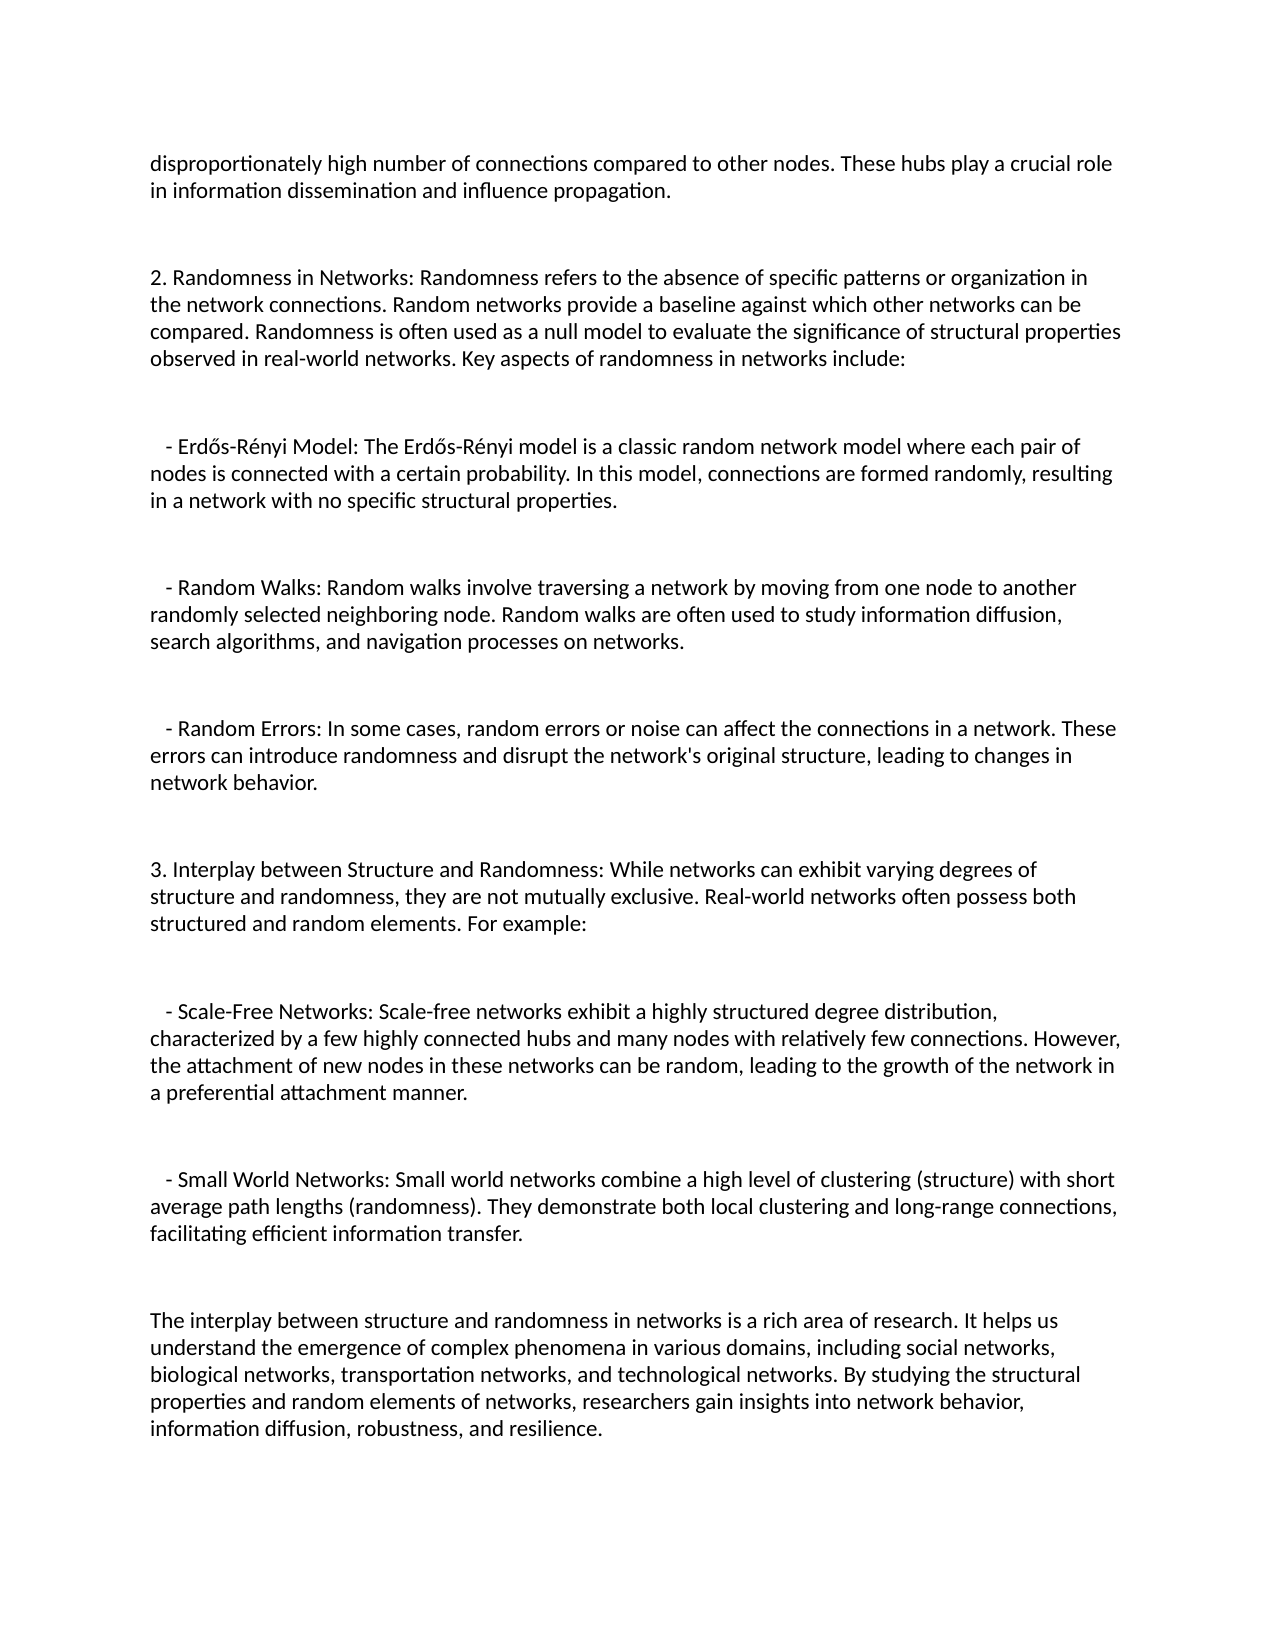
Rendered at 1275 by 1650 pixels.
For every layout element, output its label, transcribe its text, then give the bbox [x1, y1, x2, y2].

text - Erdős-Rényi Model: The Erdős-Rényi model is a classic random network model where each pair of nodes is connected with a certain probability. In this model, connections are formed randomly, resulting in a network with no specific structural properties. [150, 432, 1125, 513]
text 2. Randomness in Networks: Randomness refers to the absence of specific patterns or organization in the network connections. Random networks provide a baseline against which other networks can be compared. Randomness is often used as a null model to evaluate the significance of structural properties observed in real-world networks. Key aspects of randomness in networks include: [150, 264, 1125, 372]
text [150, 150, 1125, 204]
text The interplay between structure and randomness in networks is a rich area of research. It helps us understand the emergence of complex phenomena in various domains, including social networks, biological networks, transportation networks, and technological networks. By studying the structural properties and random elements of networks, researchers gain insights into network behavior, information diffusion, robustness, and resilience. [150, 1307, 1125, 1442]
text - Random Walks: Random walks involve traversing a network by moving from one node to another randomly selected neighboring node. Random walks are often used to study information diffusion, search algorithms, and navigation processes on networks. [150, 574, 1125, 655]
text - Scale-Free Networks: Scale-free networks exhibit a highly structured degree distribution, characterized by a few highly connected hubs and many nodes with relatively few connections. However, the attachment of new nodes in these networks can be random, leading to the growth of the network in a preferential attachment manner. [150, 997, 1125, 1105]
text 3. Interplay between Structure and Randomness: While networks can exhibit varying degrees of structure and randomness, they are not mutually exclusive. Real-world networks often possess both structured and random elements. For example: [150, 856, 1125, 937]
text - Small World Networks: Small world networks combine a high level of clustering (structure) with short average path lengths (randomness). They demonstrate both local clustering and long-range connections, facilitating efficient information transfer. [150, 1166, 1125, 1247]
text - Random Errors: In some cases, random errors or noise can affect the connections in a network. These errors can introduce randomness and disrupt the network's original structure, leading to changes in network behavior. [150, 715, 1125, 796]
